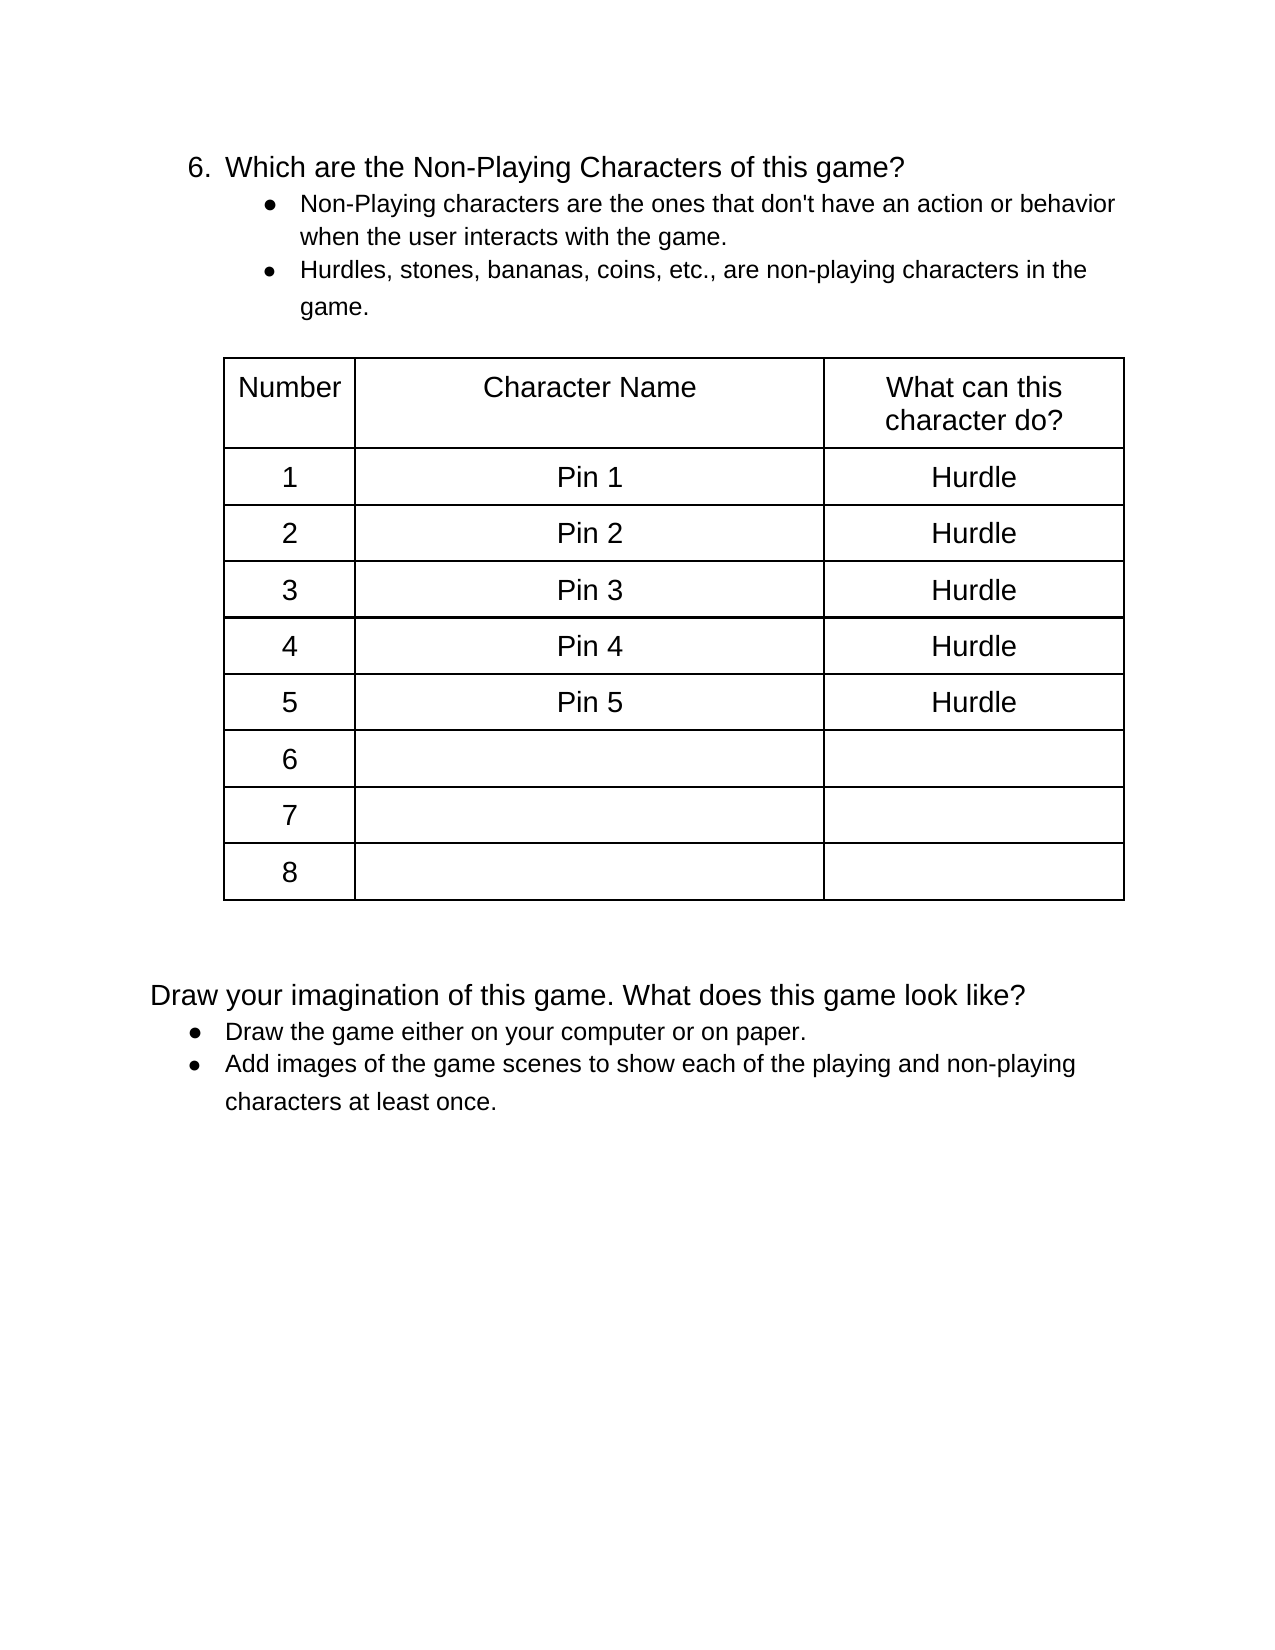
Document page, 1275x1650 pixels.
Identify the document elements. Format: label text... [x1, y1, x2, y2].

table_cell [356, 844, 823, 899]
list Add images of the game scenes to show each of the playing and non-playing characters at least once. [187, 1049, 1125, 1117]
table_cell Pin 4 [356, 619, 823, 673]
table_cell [825, 788, 1123, 842]
table_cell Hurdle [825, 675, 1123, 729]
list Draw the game either on your computer or on paper. [187, 1016, 1125, 1045]
table_cell Pin 5 [356, 675, 823, 729]
table_cell [825, 844, 1123, 899]
table_cell [356, 788, 823, 842]
table_cell 4 [225, 619, 354, 673]
table_cell Hurdle [825, 506, 1123, 560]
table_cell [356, 731, 823, 786]
table_header What can this character do? [825, 359, 1123, 447]
table_header Character Name [356, 359, 823, 447]
table_cell 3 [225, 562, 354, 616]
list Non-Playing characters are the ones that don't have an action or behavior when the user interacts with the game. [262, 188, 1125, 250]
table_cell Hurdle [825, 619, 1123, 673]
table_cell Pin 2 [356, 506, 823, 560]
table_cell 8 [225, 844, 354, 899]
table_cell Hurdle [825, 562, 1123, 616]
table_cell 7 [225, 788, 354, 842]
text Draw your imagination of this game. What does this game look like? [150, 978, 1125, 1011]
table_cell 5 [225, 675, 354, 729]
table_cell 1 [225, 449, 354, 503]
table_header Number [225, 359, 354, 447]
list Which are the Non-Playing Characters of this game? [187, 150, 1125, 183]
table_cell Pin 3 [356, 562, 823, 616]
table_cell Hurdle [825, 449, 1123, 503]
table_cell 2 [225, 506, 354, 560]
table_cell 6 [225, 731, 354, 786]
table_cell [825, 731, 1123, 786]
list Hurdles, stones, bananas, coins, etc., are non-playing characters in the game. [262, 254, 1125, 322]
table_cell Pin 1 [356, 449, 823, 503]
